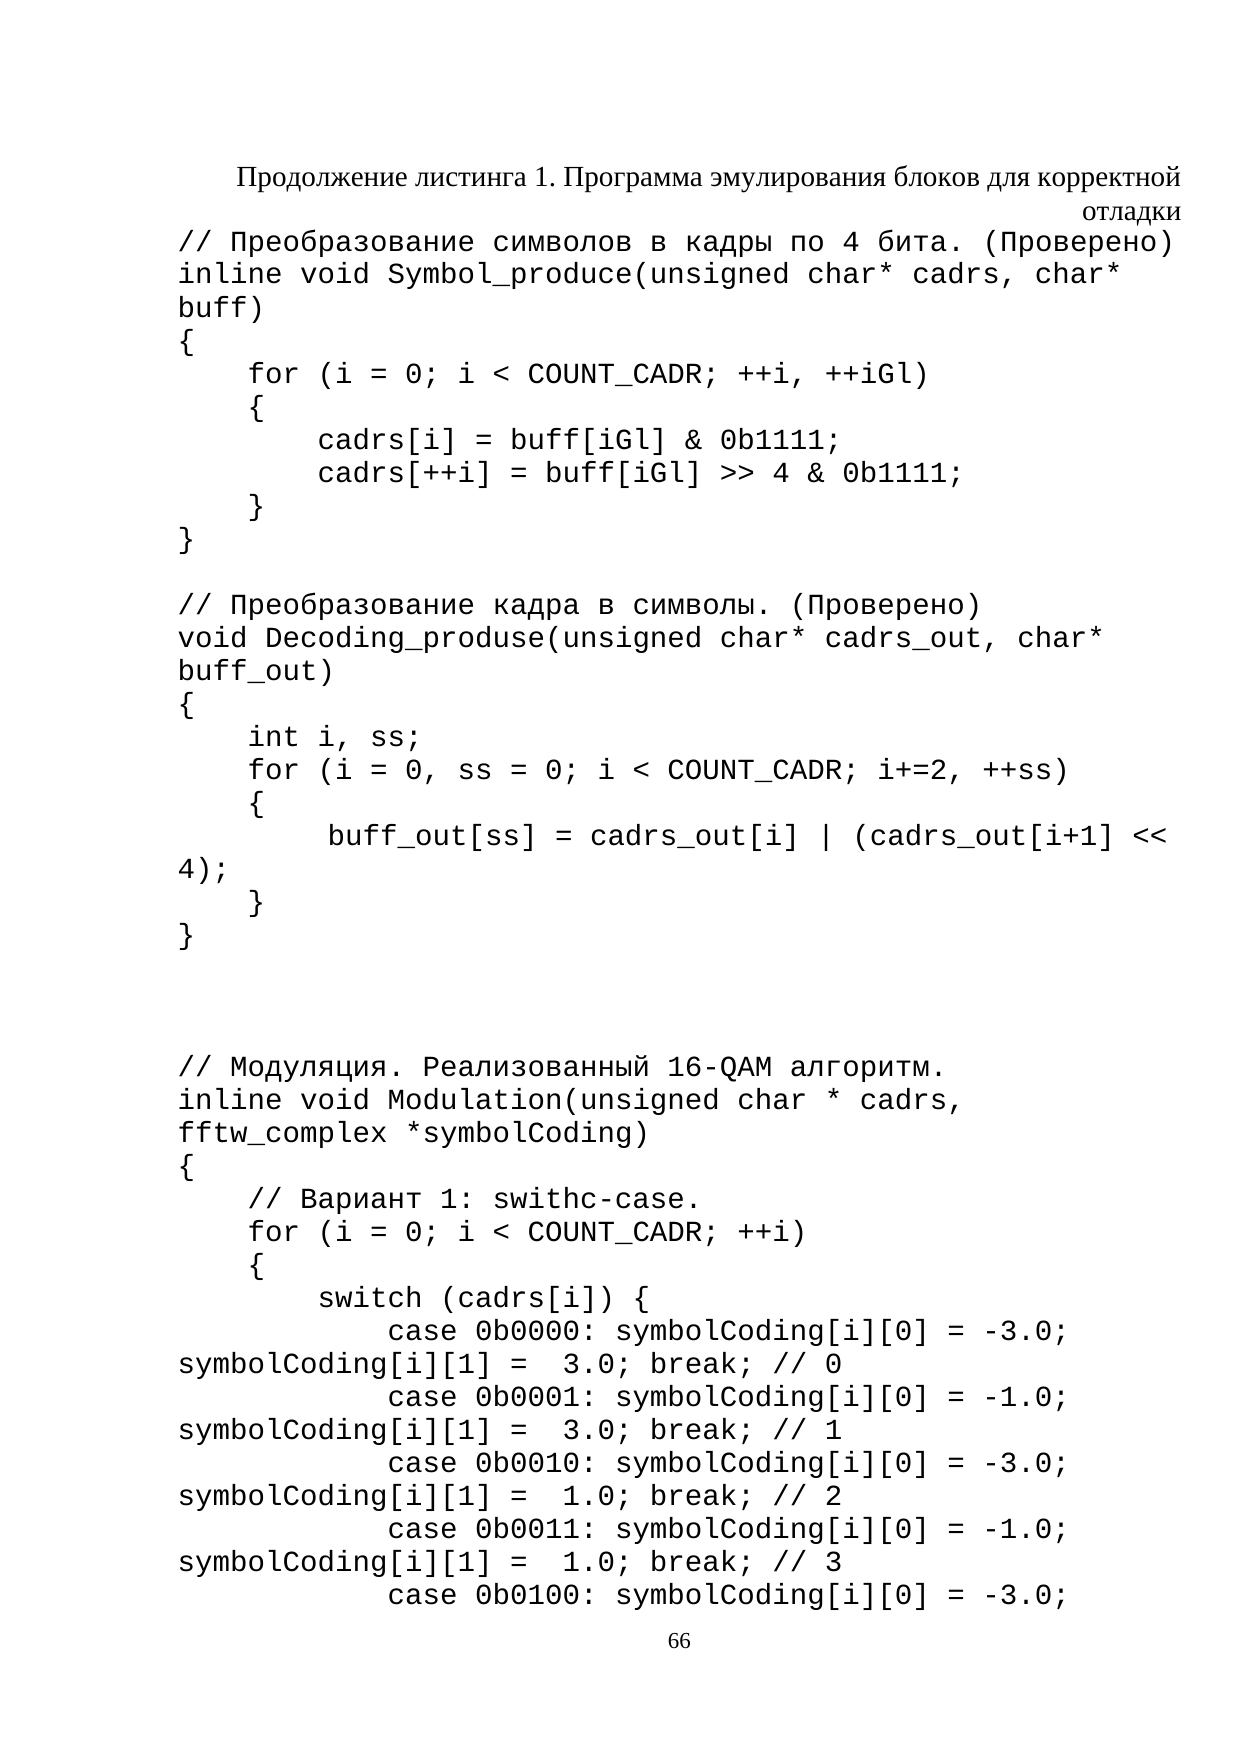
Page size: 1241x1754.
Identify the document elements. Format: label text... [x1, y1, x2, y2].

text int i, ss; [177, 722, 1181, 755]
text inline void Modulation(unsigned char * cadrs, fftw_complex *symbolCoding) [177, 1085, 1181, 1151]
text { [177, 689, 1181, 722]
text case 0b0011: symbolCoding[i][0] = -1.0; symbolCoding[i][1] = 1.0; break; // 3 [177, 1514, 1181, 1581]
text { [177, 392, 1181, 425]
text inline void Symbol_produce(unsigned char* cadrs, char* buff) [177, 260, 1181, 326]
text } [177, 887, 1181, 920]
text Продолжение листинга 1. Программа эмулирования блоков для корректной отладки [177, 159, 1181, 227]
text case 0b0000: symbolCoding[i][0] = -3.0; symbolCoding[i][1] = 3.0; break; // 0 [177, 1316, 1181, 1382]
text cadrs[i] = buff[iGl] & 0b1111; [177, 425, 1181, 458]
text { [177, 788, 1181, 821]
text void Decoding_produse(unsigned char* cadrs_out, char* buff_out) [177, 623, 1181, 689]
text cadrs[++i] = buff[iGl] >> 4 & 0b1111; [177, 458, 1181, 491]
text } [177, 491, 1181, 524]
text // Преобразование кадра в символы. (Проверено) [177, 590, 1181, 623]
text case 0b0001: symbolCoding[i][0] = -1.0; symbolCoding[i][1] = 3.0; break; // 1 [177, 1382, 1181, 1448]
text for (i = 0; i < COUNT_CADR; ++i, ++iGl) [177, 359, 1181, 392]
text buff_out[ss] = cadrs_out[i] | (cadrs_out[i+1] << 4); [177, 821, 1181, 887]
text { [177, 1151, 1181, 1184]
text // Вариант 1: swithc-case. [177, 1184, 1181, 1217]
text for (i = 0; i < COUNT_CADR; ++i) [177, 1217, 1181, 1250]
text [177, 1581, 1181, 1613]
text // Модуляция. Реализованный 16-QAM алгоритм. [177, 1052, 1181, 1085]
text for (i = 0, ss = 0; i < COUNT_CADR; i+=2, ++ss) [177, 755, 1181, 788]
text // Преобразование символов в кадры по 4 бита. (Проверено) [177, 227, 1181, 260]
text } [177, 920, 1181, 953]
text { [177, 326, 1181, 359]
text { [177, 1250, 1181, 1283]
text } [177, 524, 1181, 557]
text switch (cadrs[i]) { [177, 1283, 1181, 1316]
text case 0b0010: symbolCoding[i][0] = -3.0; symbolCoding[i][1] = 1.0; break; // 2 [177, 1448, 1181, 1514]
